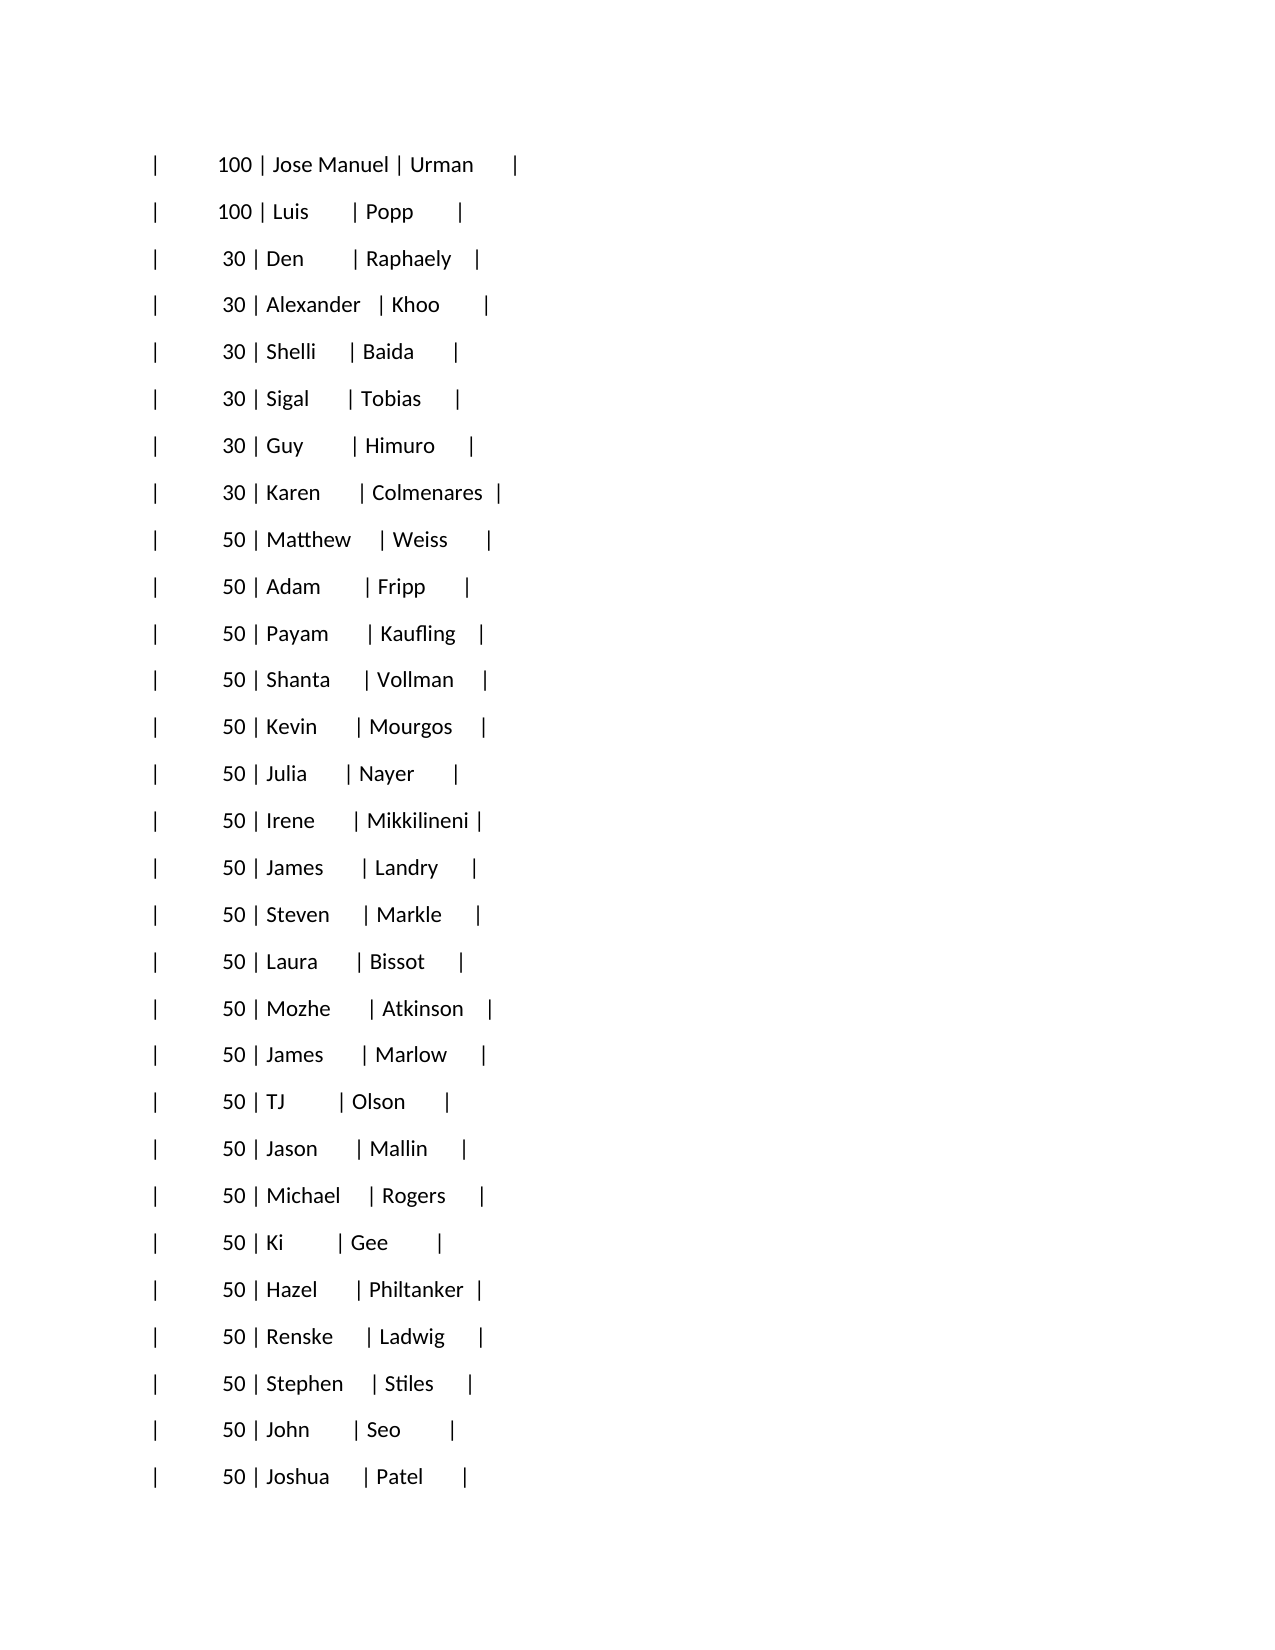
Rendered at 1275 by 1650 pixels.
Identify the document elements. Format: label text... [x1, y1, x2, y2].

text | 50 | James | Marlow | [150, 1041, 1125, 1069]
text | 30 | Alexander | Khoo | [150, 291, 1125, 319]
text | 50 | Mozhe | Atkinson | [150, 994, 1125, 1022]
text | 30 | Karen | Colmenares | [150, 478, 1125, 506]
text | 30 | Den | Raphaely | [150, 244, 1125, 272]
text | 30 | Guy | Himuro | [150, 431, 1125, 459]
text | 50 | Jason | Mallin | [150, 1134, 1125, 1162]
text | 50 | Michael | Rogers | [150, 1181, 1125, 1209]
text | 100 | Jose Manuel | Urman | [150, 150, 1125, 178]
text | 50 | Adam | Fripp | [150, 572, 1125, 600]
text | 50 | Steven | Markle | [150, 900, 1125, 928]
text | 100 | Luis | Popp | [150, 197, 1125, 225]
text | 30 | Sigal | Tobias | [150, 384, 1125, 412]
text | 50 | James | Landry | [150, 853, 1125, 881]
text | 50 | Julia | Nayer | [150, 759, 1125, 787]
text | 50 | Shanta | Vollman | [150, 666, 1125, 694]
text | 50 | Stephen | Stiles | [150, 1369, 1125, 1397]
text | 50 | Matthew | Weiss | [150, 525, 1125, 553]
text | 50 | John | Seo | [150, 1416, 1125, 1444]
text | 50 | Laura | Bissot | [150, 947, 1125, 975]
text | 50 | TJ | Olson | [150, 1087, 1125, 1116]
text | 50 | Ki | Gee | [150, 1228, 1125, 1256]
text | 50 | Hazel | Philtanker | [150, 1275, 1125, 1303]
text | 50 | Joshua | Patel | [150, 1462, 1125, 1491]
text | 50 | Renske | Ladwig | [150, 1322, 1125, 1350]
text | 50 | Payam | Kaufling | [150, 619, 1125, 647]
text | 50 | Kevin | Mourgos | [150, 712, 1125, 741]
text | 50 | Irene | Mikkilineni | [150, 806, 1125, 834]
text | 30 | Shelli | Baida | [150, 337, 1125, 366]
